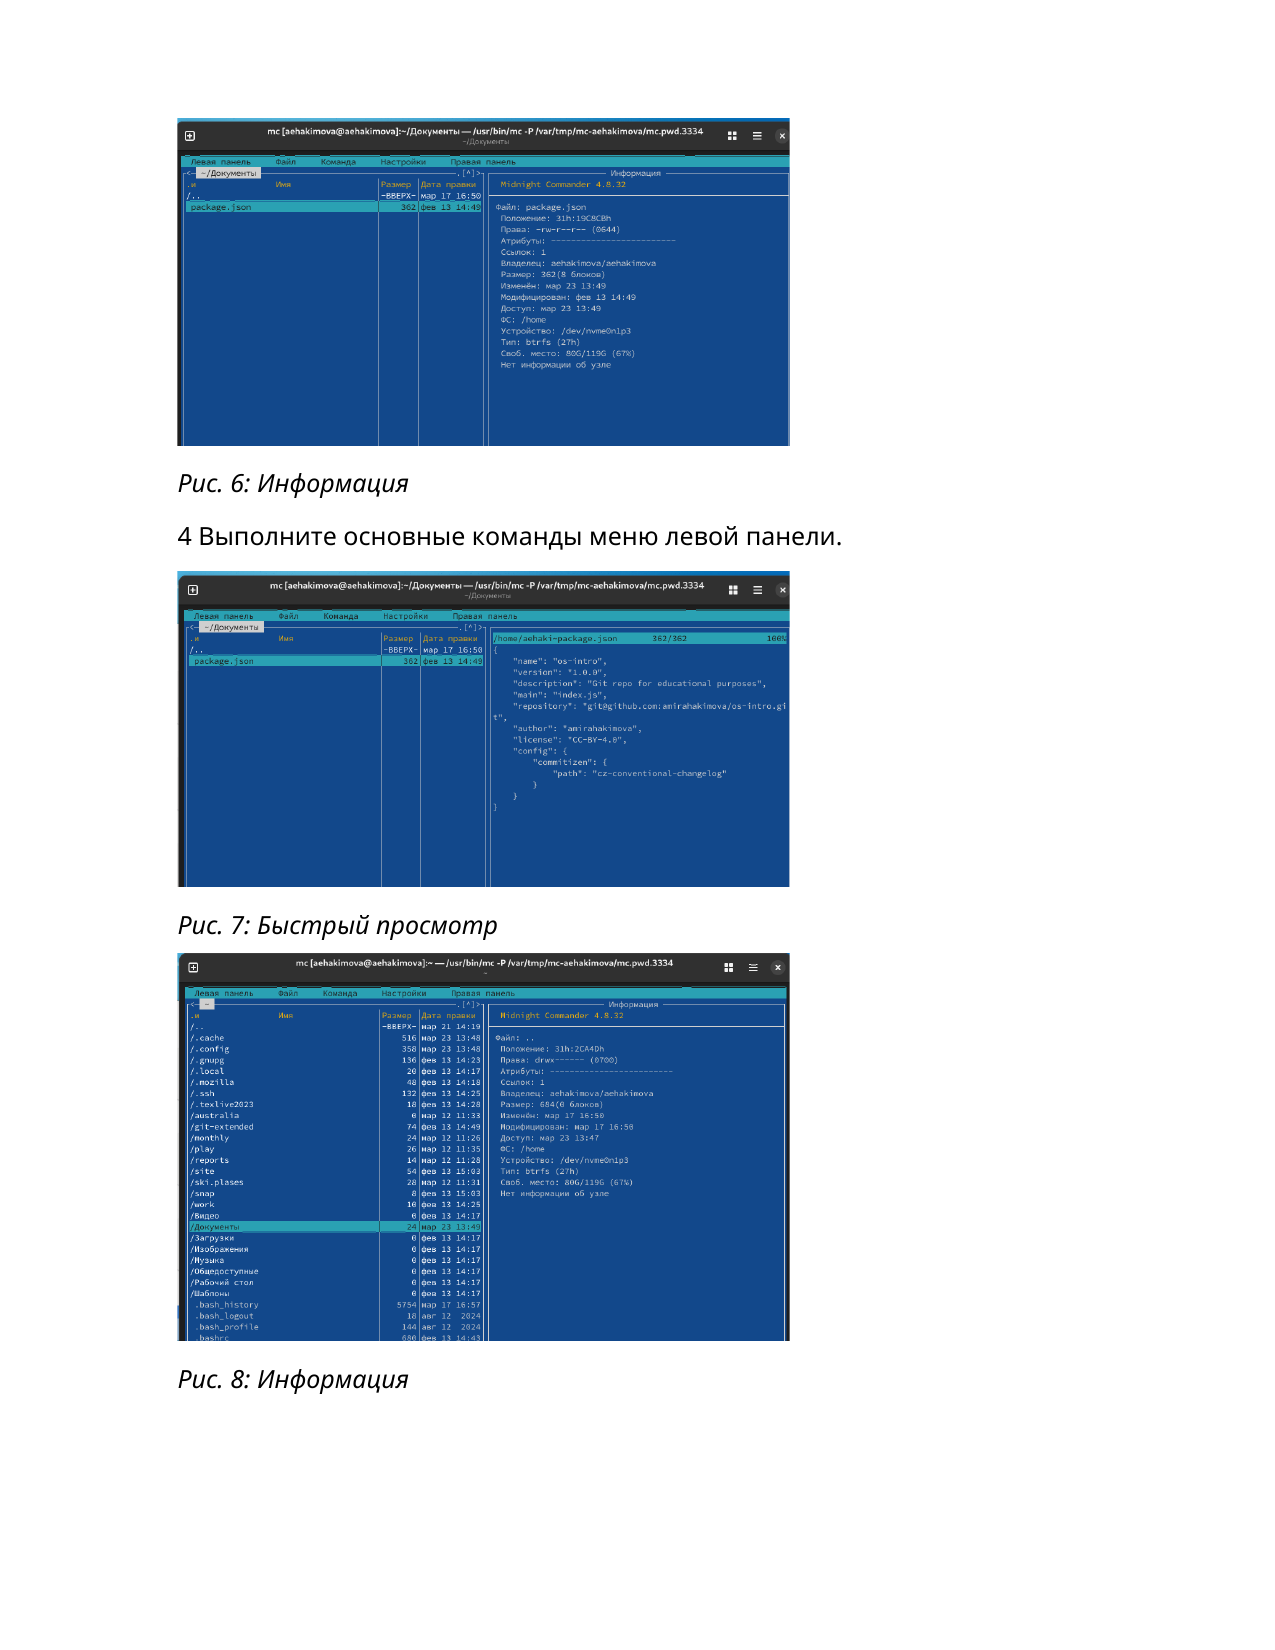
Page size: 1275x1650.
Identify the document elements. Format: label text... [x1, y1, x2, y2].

text Рис. 8: Информация [177, 1362, 1186, 1396]
text Рис. 7: Быстрый просмотр [177, 907, 1186, 941]
picture [177, 118, 790, 446]
text 4 Выполните основные команды меню левой панели. [177, 519, 1186, 553]
picture [177, 953, 790, 1341]
picture [177, 571, 790, 887]
text Рис. 6: Информация [177, 466, 1186, 500]
